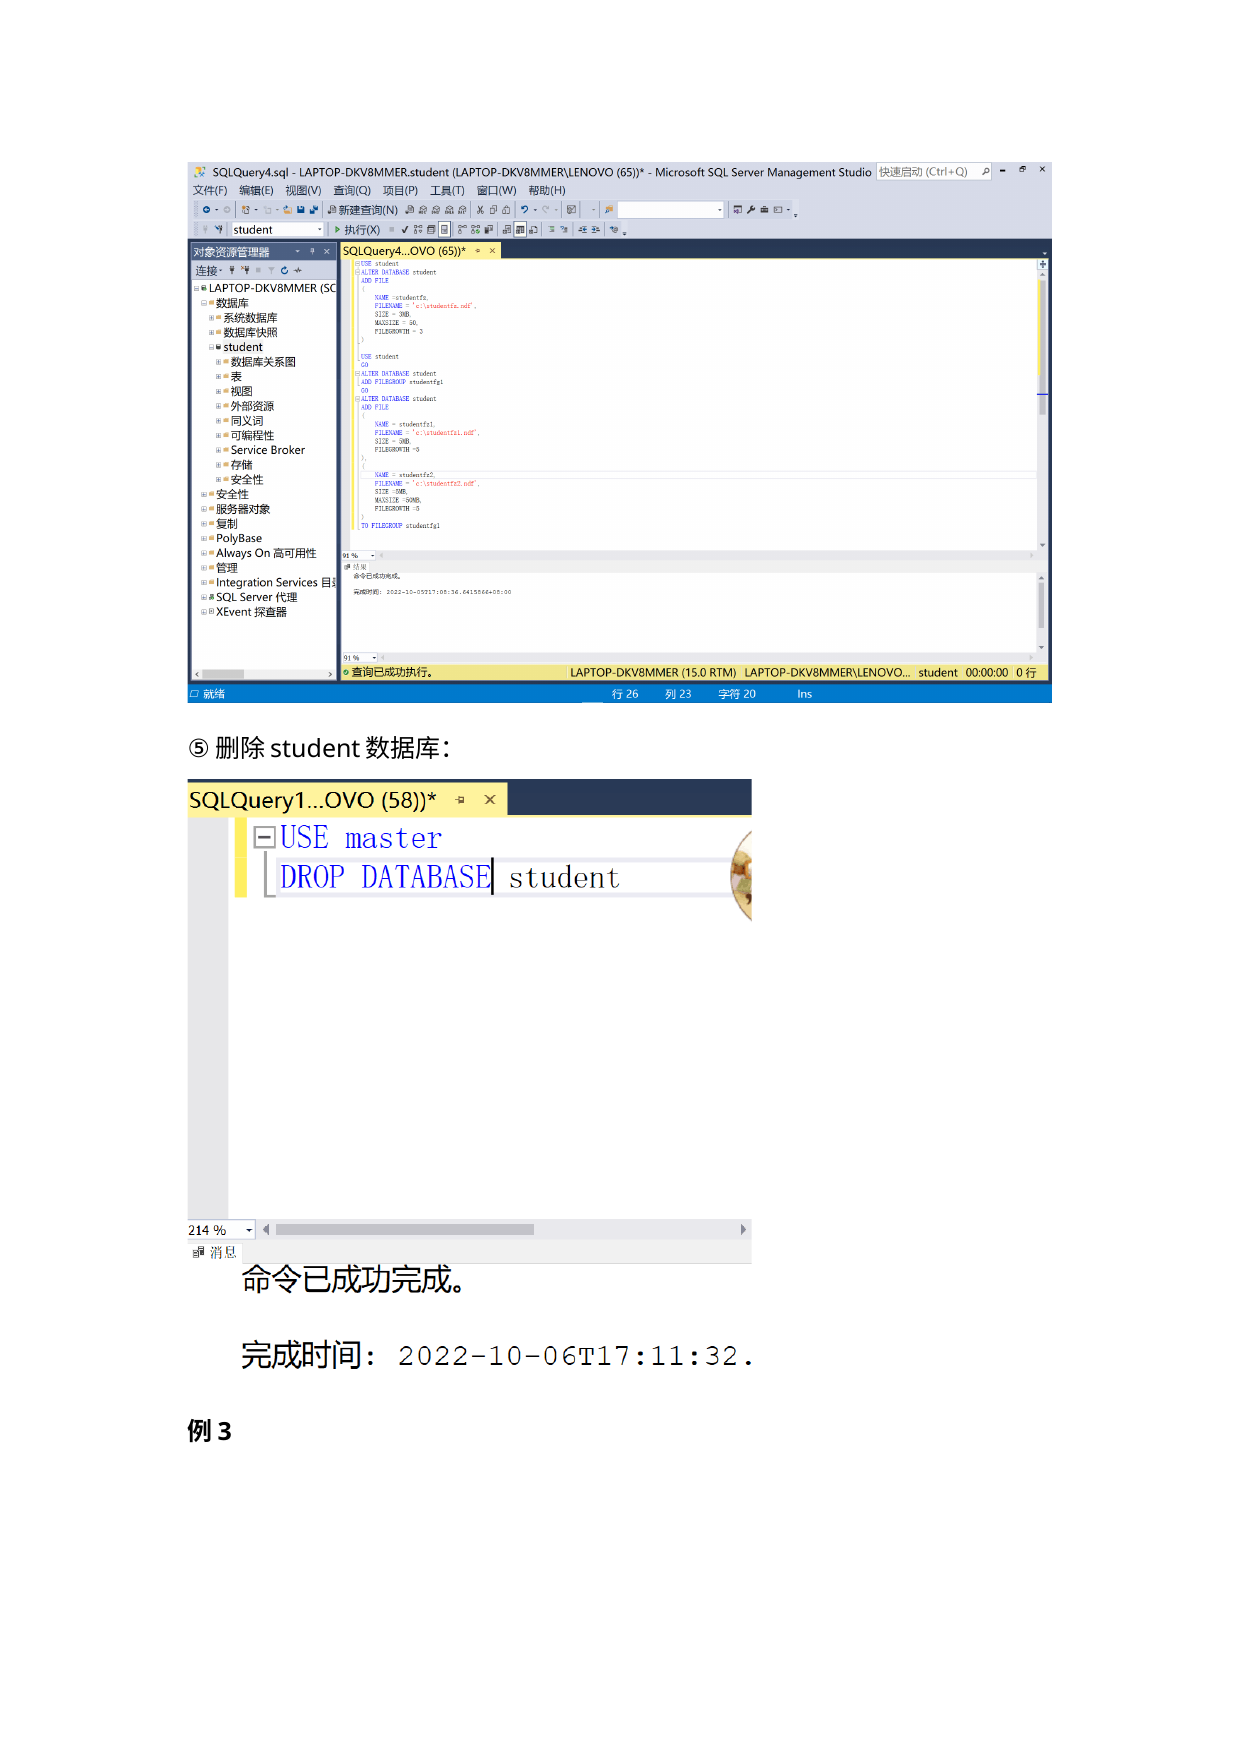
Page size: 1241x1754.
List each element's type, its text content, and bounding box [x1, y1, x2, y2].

picture [187, 162, 1052, 703]
list 例3 [187, 1397, 1053, 1462]
picture [187, 779, 752, 1376]
